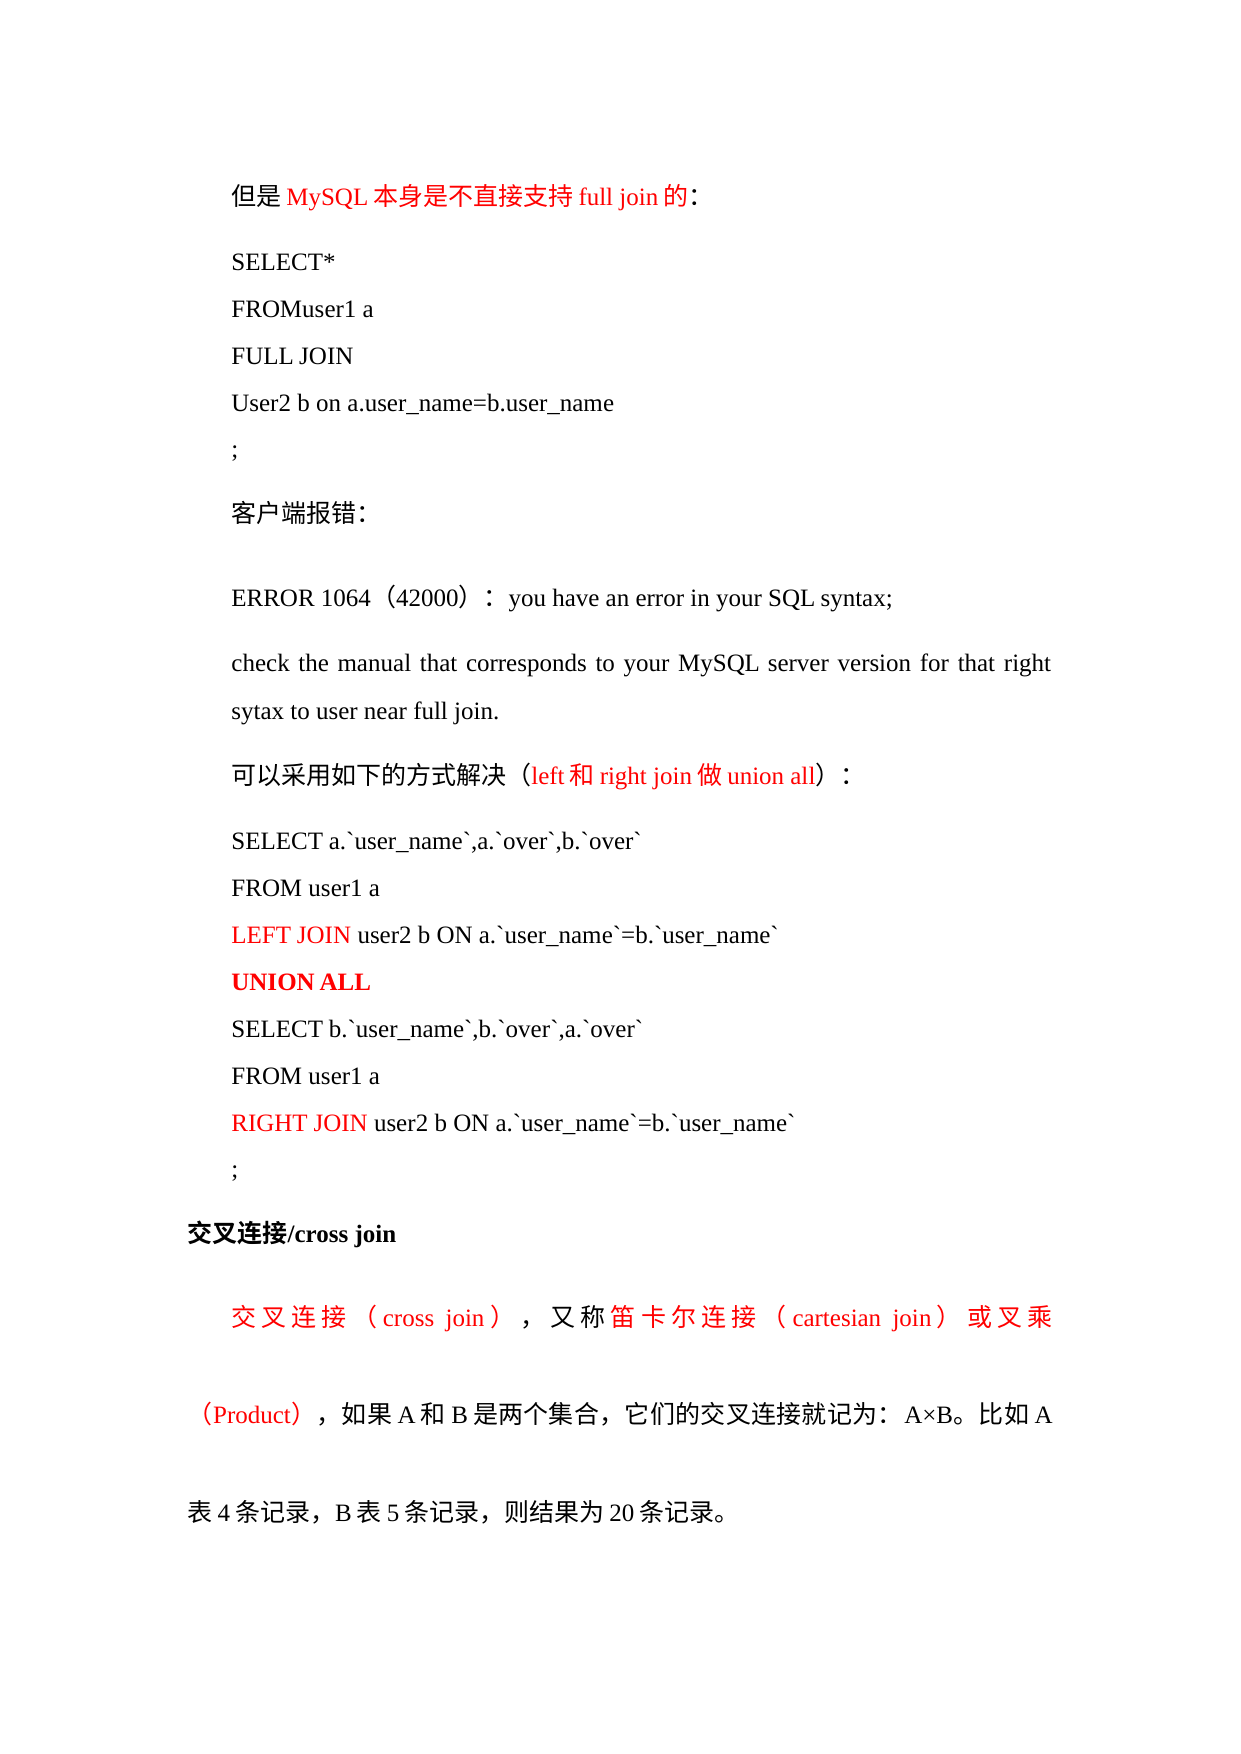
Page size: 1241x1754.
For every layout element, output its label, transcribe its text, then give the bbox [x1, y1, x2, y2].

text SELECT b.`user_name`,b.`over`,a.`over` [187, 1012, 1053, 1044]
text 客户端报错： [187, 479, 1053, 544]
text RIGHT JOIN user2 b ON a.`user_name`=b.`user_name` [187, 1106, 1053, 1138]
text FROM user1 a [187, 871, 1053, 904]
text FROM user1 a [187, 1059, 1053, 1091]
text ; [187, 433, 1053, 465]
text SELECT* [187, 245, 1053, 278]
text check the manual that corresponds to your MySQL server version for that right sytax to user near full join. [231, 646, 1053, 727]
text ; [187, 1153, 1053, 1185]
text 交叉连接（cross join），又称笛卡尔连接（cartesian join）或叉乘（Product），如果A和B是两个集合，它们的交叉连接就记为：A×B。比如A表4条记录，B表5条记录，则结果为20条记录。 [187, 1283, 1053, 1543]
text ERROR 1064（42000）：you have an error in your SQL syntax; [187, 563, 1053, 628]
text 但是MySQL本身是不直接支持full join的： [187, 162, 1053, 227]
text User2 b on a.user_name=b.user_name [187, 386, 1053, 418]
text LEFT JOIN user2 b ON a.`user_name`=b.`user_name` [187, 918, 1053, 951]
subtitle 交叉连接/cross join [187, 1199, 1053, 1264]
text UNION ALL [187, 965, 1053, 998]
text SELECT a.`user_name`,a.`over`,b.`over` [187, 824, 1053, 857]
text 可以采用如下的方式解决（left和right join做union all）： [187, 741, 1053, 806]
text FULL JOIN [187, 339, 1053, 371]
text FROMuser1 a [187, 292, 1053, 324]
